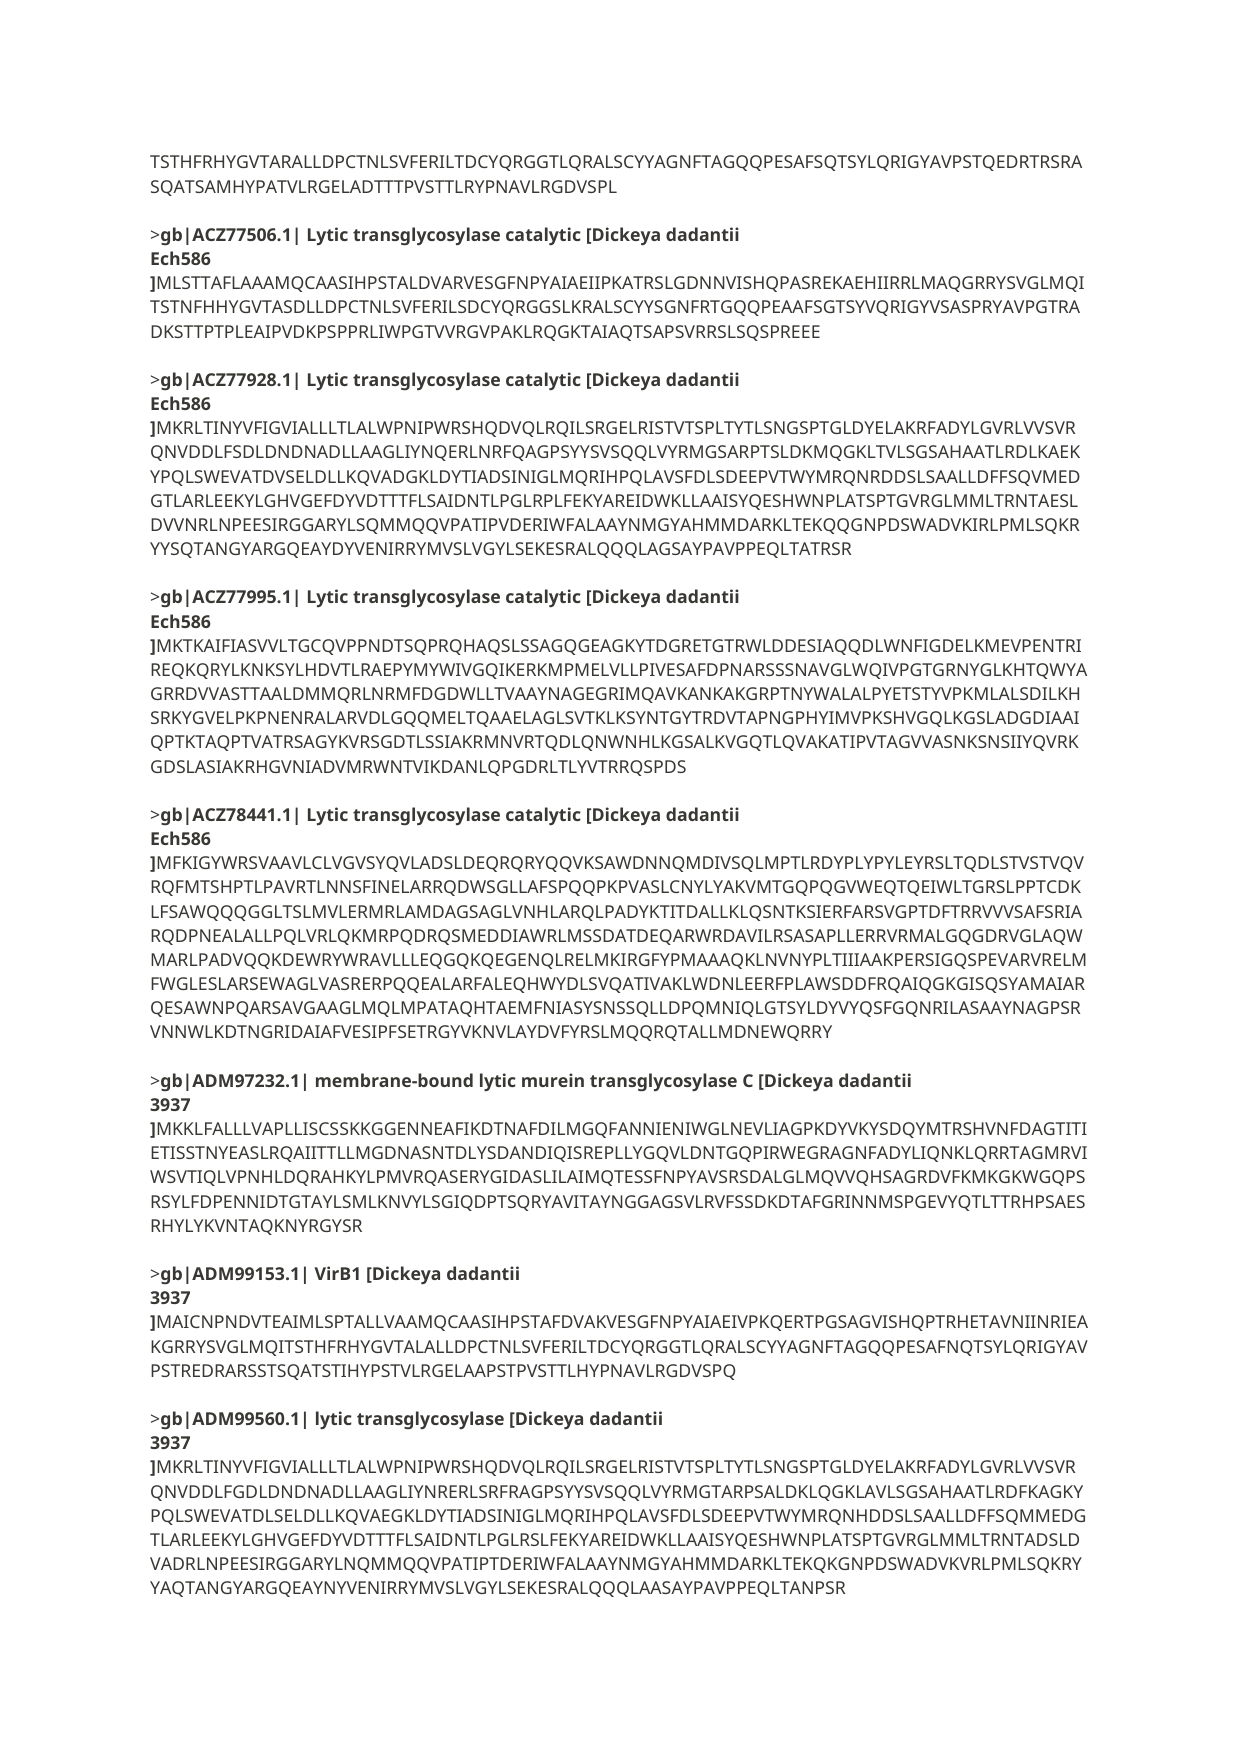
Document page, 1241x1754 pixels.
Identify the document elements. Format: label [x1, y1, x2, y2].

text [150, 150, 1090, 1600]
